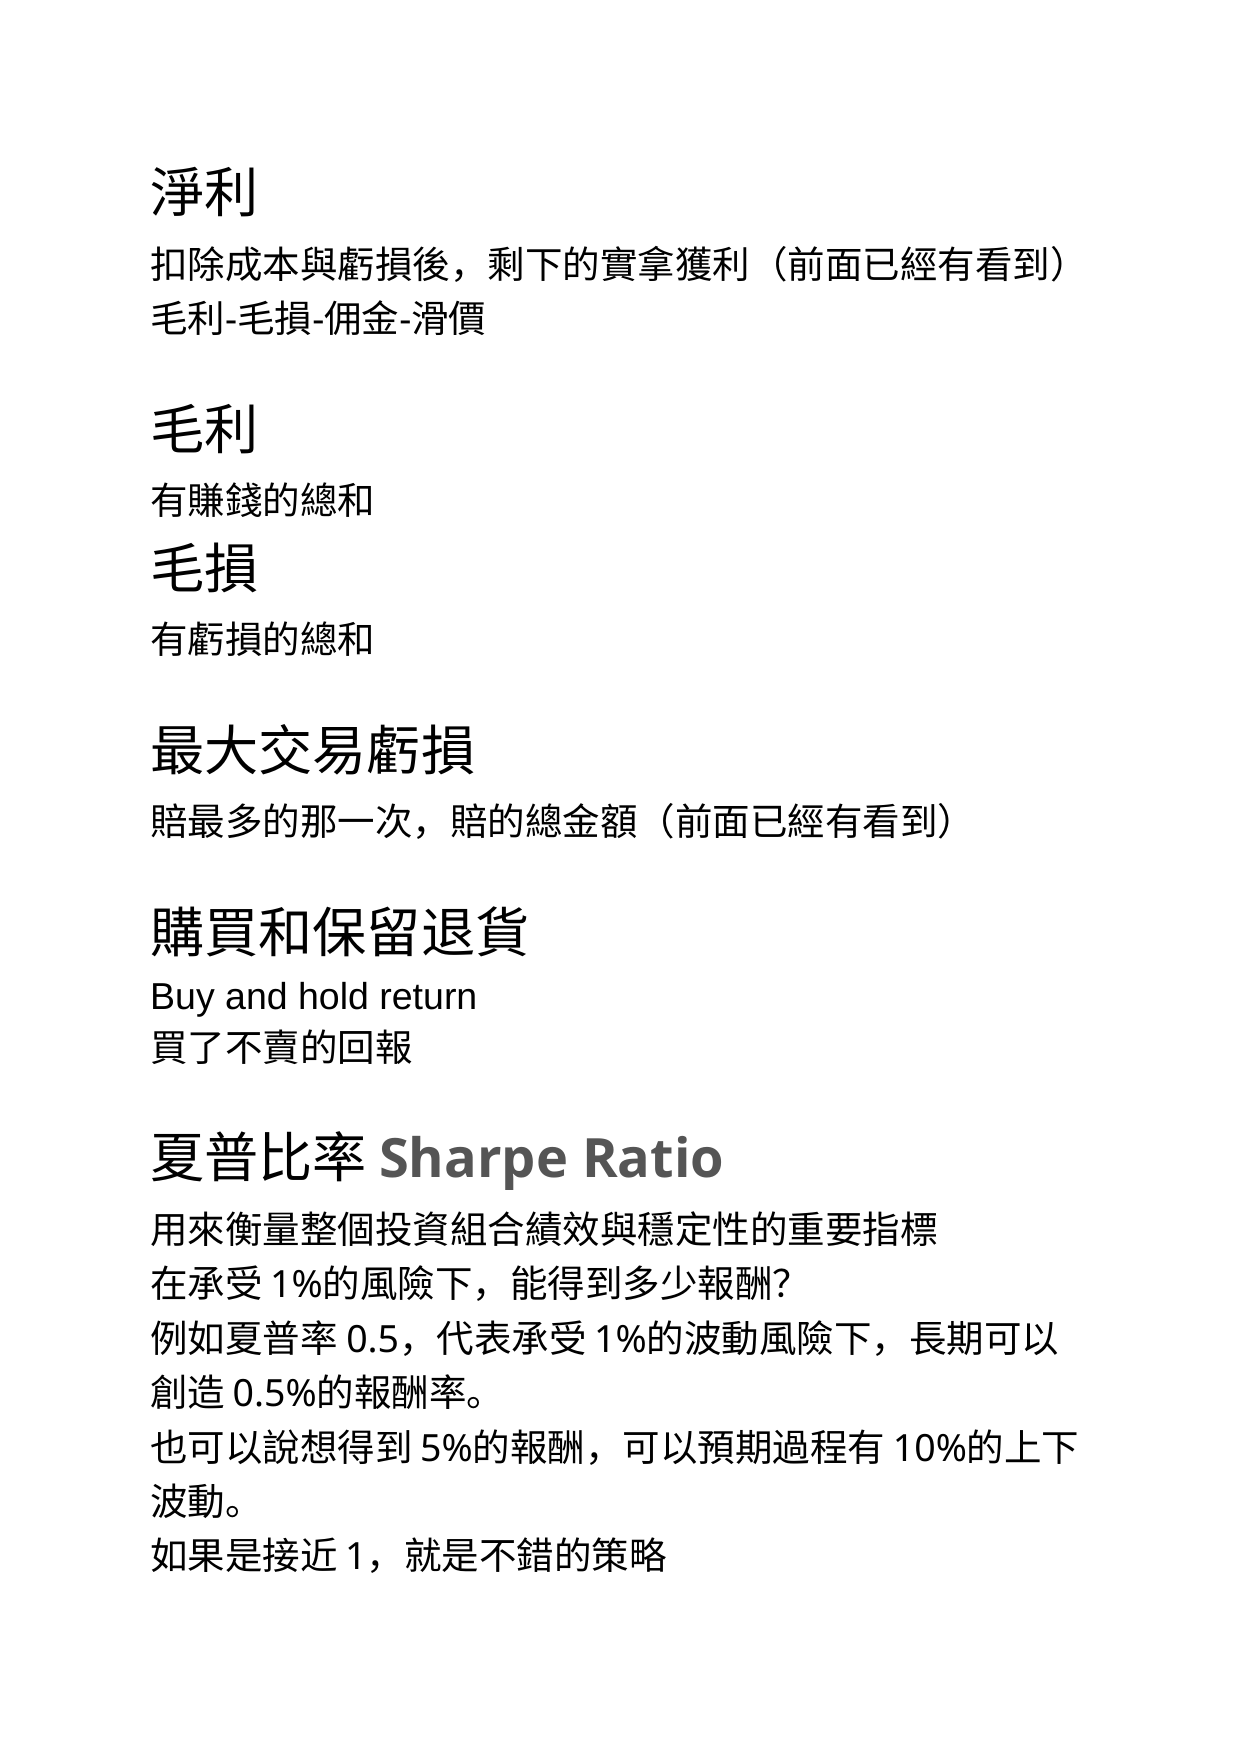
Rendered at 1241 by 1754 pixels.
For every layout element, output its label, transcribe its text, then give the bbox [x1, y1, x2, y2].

title 毛利 [150, 387, 1090, 465]
title 最大交易虧損 [150, 708, 1090, 786]
text 有虧損的總和 [150, 610, 1090, 664]
text 毛利-毛損-佣金-滑價 [150, 289, 1090, 343]
text 有賺錢的總和 [150, 471, 1090, 526]
text 在承受1%的風險下，能得到多少報酬？ [150, 1254, 1090, 1308]
title 夏普比率 Sharpe Ratio [150, 1115, 1090, 1193]
text Buy and hold return [150, 974, 1090, 1017]
text 例如夏普率 0.5，代表承受1%的波動風險下，長期可以創造0.5%的報酬率。 [150, 1308, 1090, 1417]
text 買了不賣的回報 [150, 1017, 1090, 1072]
text 賠最多的那一次，賠的總金額（前面已經有看到） [150, 792, 1090, 847]
text 也可以說想得到5%的報酬，可以預期過程有10%的上下波動。 [150, 1417, 1090, 1526]
text 扣除成本與虧損後，剩下的實拿獲利（前面已經有看到） [150, 235, 1090, 289]
title 購買和保留退貨 [150, 890, 1090, 968]
text 用來衡量整個投資組合績效與穩定性的重要指標 [150, 1200, 1090, 1254]
title 淨利 [150, 150, 1090, 228]
title 毛損 [150, 526, 1090, 604]
text 如果是接近1，就是不錯的策略 [150, 1526, 1090, 1581]
